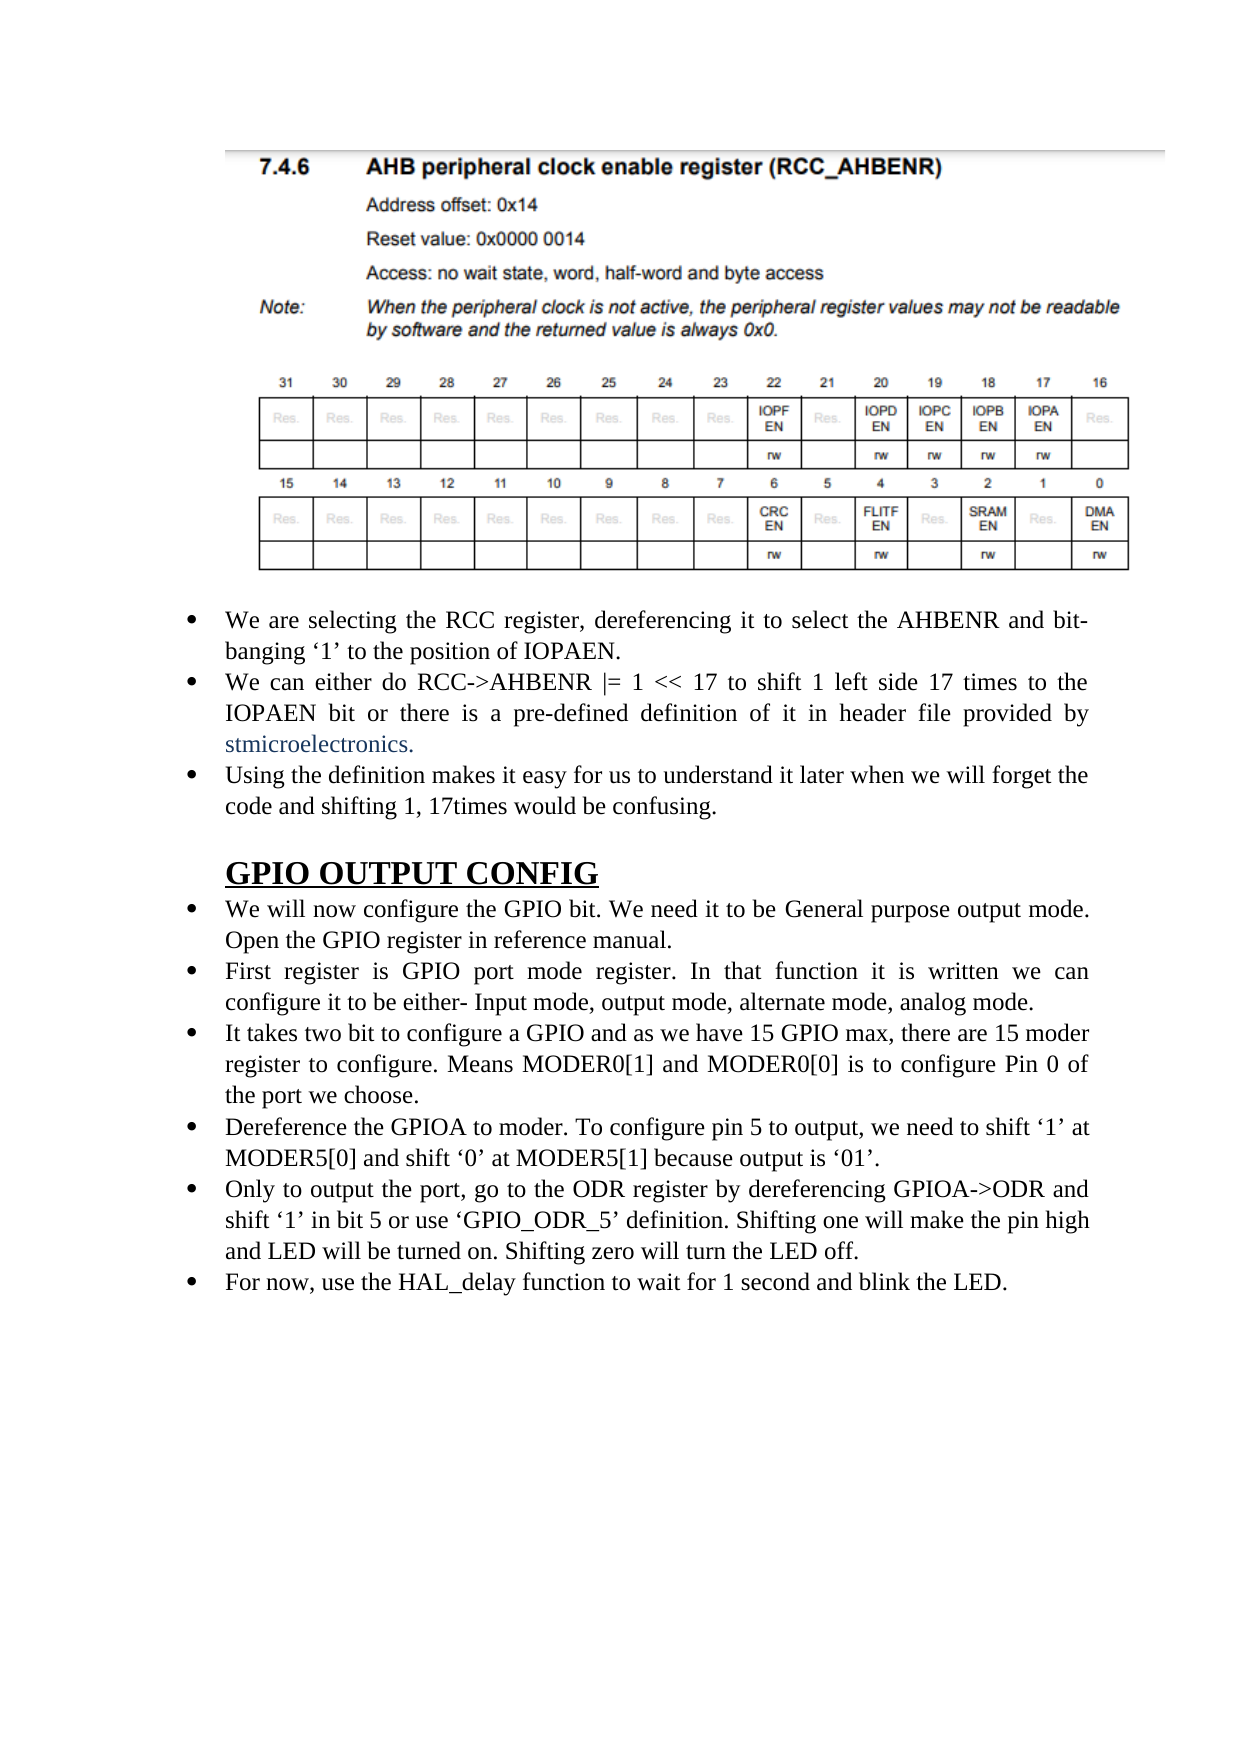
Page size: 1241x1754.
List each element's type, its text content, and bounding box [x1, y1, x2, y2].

list Dereference the GPIOA to moder. To configure pin 5 to output, we need to shift ‘1’ at MODER5[0] and shift ‘0’ at MODER5[1] because output is ‘01’. [187, 1112, 1090, 1171]
list We are selecting the RCC register, dereferencing it to select the AHBENR and bit-banging ‘1’ to the position of IOPAEN. [187, 605, 1090, 664]
list Using the definition makes it easy for us to understand it later when we will forget the code and shifting 1, 17times would be confusing. [187, 760, 1090, 820]
list For now, use the HAL_delay function to wait for 1 second and blink the LED. [187, 1267, 1090, 1296]
list It takes two bit to configure a GPIO and as we have 15 GPIO max, there are 15 moder register to configure. Means MODER0[1] and MODER0[0] is to configure Pin 0 of the port we choose. [187, 1018, 1090, 1109]
list First register is GPIO port mode register. In that function it is written we can configure it to be either- Input mode, output mode, alternate mode, analog mode. [187, 956, 1090, 1016]
picture [225, 150, 1166, 603]
list GPIO OUTPUT CONFIG [225, 853, 1090, 891]
list Only to output the port, go to the ODR register by dereferencing GPIOA->ODR and shift ‘1’ in bit 5 or use ‘GPIO_ODR_5’ definition. Shifting one will make the pin high and LED will be turned on. Shifting zero will turn the LED off. [187, 1174, 1090, 1264]
list We can either do RCC->AHBENR |= 1 << 17 to shift 1 left side 17 times to the IOPAEN bit or there is a pre-defined definition of it in header file provided by stmicroelectronics. [187, 667, 1090, 758]
list We will now configure the GPIO bit. We need it to be General purpose output mode. Open the GPIO register in reference manual. [187, 894, 1090, 954]
